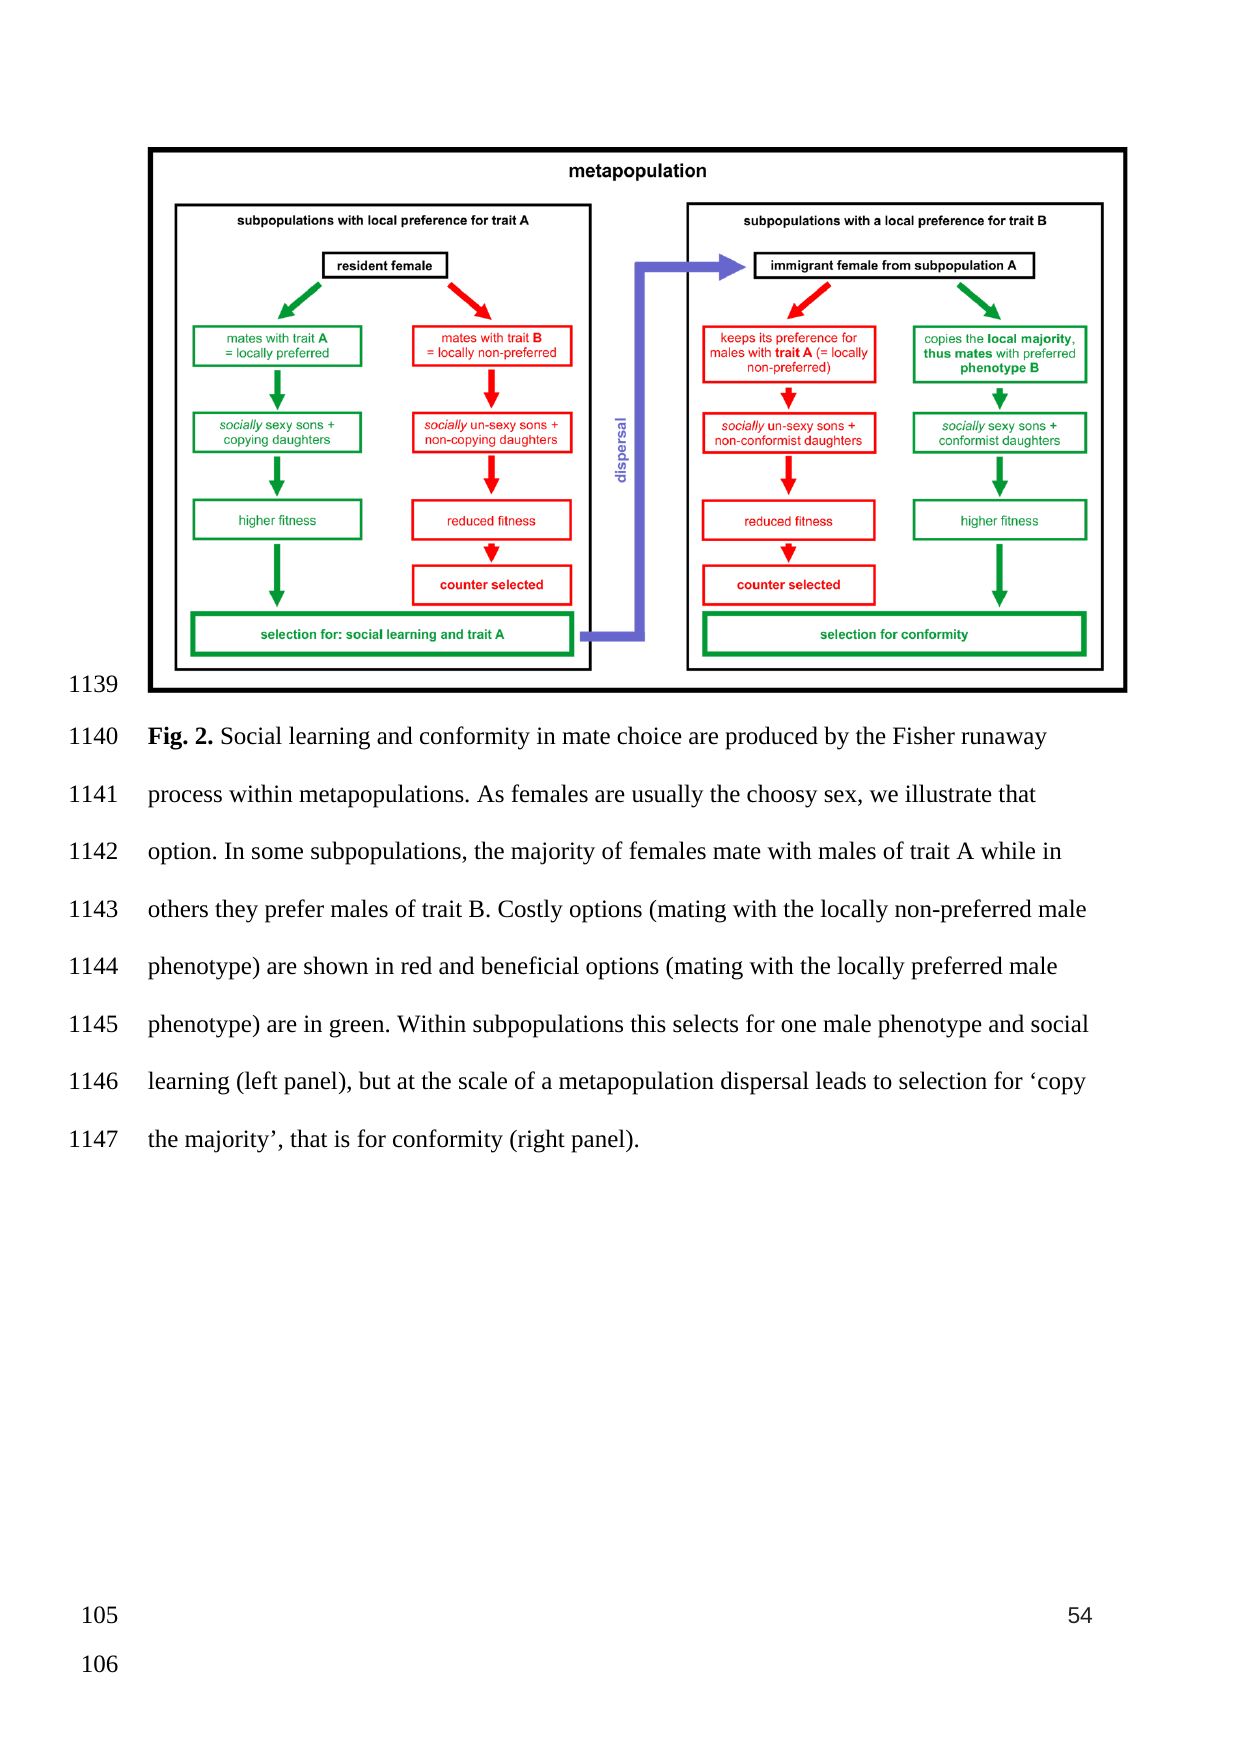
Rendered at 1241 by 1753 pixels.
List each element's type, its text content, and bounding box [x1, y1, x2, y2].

picture [147, 147, 1128, 693]
text Fig. 2. Social learning and conformity in mate choice are produced by the Fisher runaway process within metapopulations. As females are usually the choosy sex, we illustrate that option. In some subpopulations, the majority of females mate with males of trait A while in others they prefer males of trait B. Costly options (mating with the locally non-preferred male phenotype) are shown in red and beneficial options (mating with the locally preferred male phenotype) are in green. Within subpopulations this selects for one male phenotype and social learning (left panel), but at the scale of a metapopulation dispersal leads to selection for ‘copy the majority’, that is for conformity (right panel). [148, 721, 1093, 1152]
